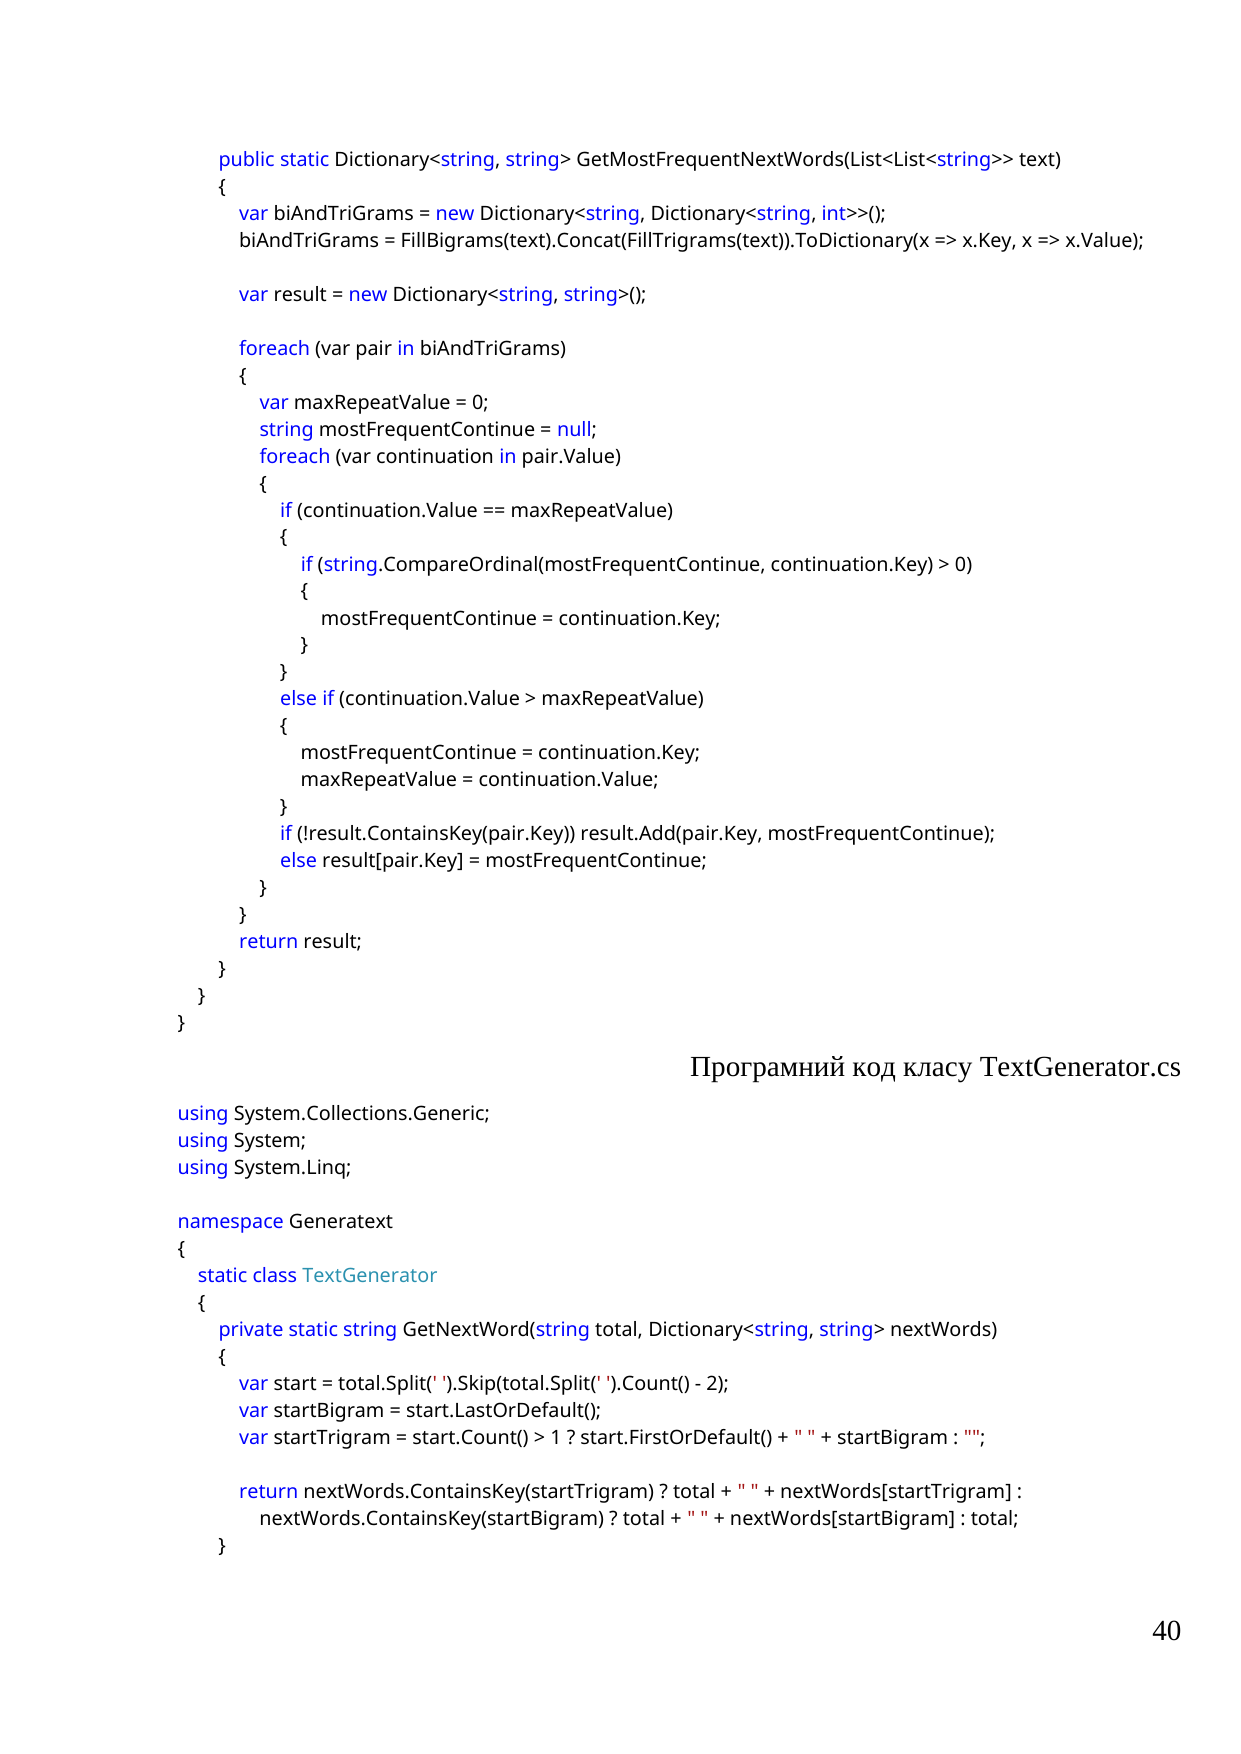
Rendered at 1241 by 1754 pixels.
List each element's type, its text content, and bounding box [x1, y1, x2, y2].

text if (string.CompareOrdinal(mostFrequentContinue, continuation.Key) > 0) [177, 550, 1181, 577]
text using System; [177, 1126, 1181, 1153]
text { [177, 469, 1181, 496]
text else if (continuation.Value > maxRepeatValue) [177, 685, 1181, 712]
text private static string GetNextWord(string total, Dictionary<string, string> nextWords) [177, 1315, 1181, 1342]
text } [177, 901, 1181, 927]
text if (!result.ContainsKey(pair.Key)) result.Add(pair.Key, mostFrequentContinue); [177, 819, 1181, 847]
text } [177, 1008, 1181, 1035]
text static class TextGenerator [177, 1261, 1181, 1288]
text string mostFrequentContinue = null; [177, 415, 1181, 442]
text { [177, 1342, 1181, 1369]
text { [177, 1234, 1181, 1261]
text { [177, 523, 1181, 550]
text mostFrequentContinue = continuation.Key; [177, 739, 1181, 766]
text return nextWords.ContainsKey(startTrigram) ? total + " " + nextWords[startTrigram] : [177, 1477, 1181, 1504]
text foreach (var continuation in pair.Value) [177, 442, 1181, 469]
text { [177, 1288, 1181, 1315]
text else result[pair.Key] = mostFrequentContinue; [177, 847, 1181, 873]
text nextWords.ContainsKey(startBigram) ? total + " " + nextWords[startBigram] : total; [177, 1504, 1181, 1531]
text } [177, 631, 1181, 658]
text public static Dictionary<string, string> GetMostFrequentNextWords(List<List<string>> text) [177, 145, 1181, 172]
text var maxRepeatValue = 0; [177, 388, 1181, 415]
text mostFrequentContinue = continuation.Key; [177, 604, 1181, 631]
text using System.Collections.Generic; [177, 1099, 1181, 1126]
text } [177, 873, 1181, 901]
text if (continuation.Value == maxRepeatValue) [177, 496, 1181, 523]
text { [177, 577, 1181, 604]
text using System.Linq; [177, 1153, 1181, 1180]
text } [177, 981, 1181, 1008]
text var startBigram = start.LastOrDefault(); [177, 1396, 1181, 1423]
text foreach (var pair in biAndTriGrams) [177, 334, 1181, 361]
text var start = total.Split(' ').Skip(total.Split(' ').Count() - 2); [177, 1369, 1181, 1396]
text return result; [177, 927, 1181, 954]
text var startTrigram = start.Count() > 1 ? start.FirstOrDefault() + " " + startBigram : ""; [177, 1423, 1181, 1450]
text { [177, 172, 1181, 199]
text { [177, 712, 1181, 739]
text } [177, 1531, 1181, 1558]
text var result = new Dictionary<string, string>(); [177, 280, 1181, 307]
text biAndTriGrams = FillBigrams(text).Concat(FillTrigrams(text)).ToDictionary(x => x.Key, x => x.Value); [177, 226, 1181, 253]
text namespace Generatext [177, 1207, 1181, 1234]
text maxRepeatValue = continuation.Value; [177, 766, 1181, 793]
text } [177, 793, 1181, 819]
text { [177, 361, 1181, 388]
text } [177, 954, 1181, 981]
text var biAndTriGrams = new Dictionary<string, Dictionary<string, int>>(); [177, 199, 1181, 226]
text } [177, 658, 1181, 685]
text Програмний код класу TextGenerator.cs [177, 1049, 1181, 1082]
